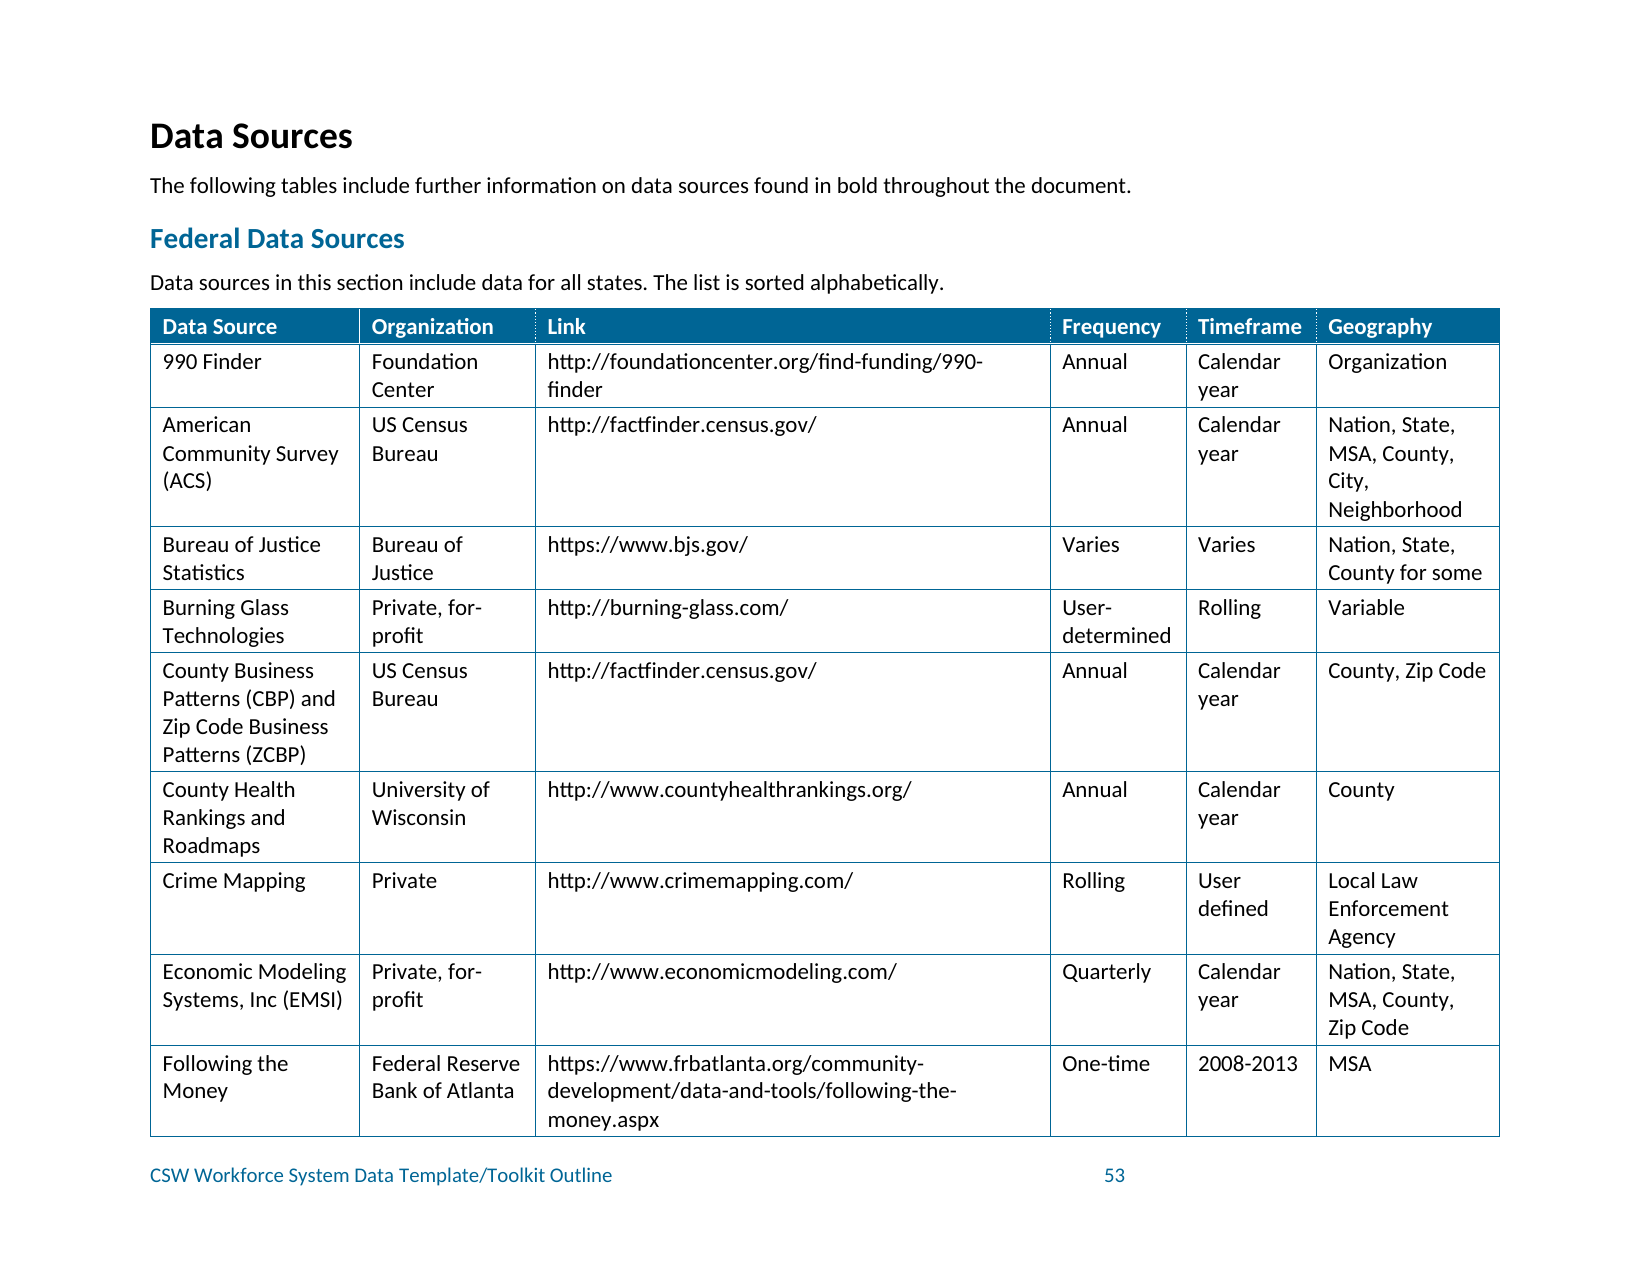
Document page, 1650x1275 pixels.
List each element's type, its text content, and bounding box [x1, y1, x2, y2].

table_cell http://burning-glass.com/ [536, 590, 1050, 652]
table_cell One-time [1051, 1046, 1186, 1136]
table_cell Crime Mapping [151, 863, 359, 953]
table_cell Calendar year [1187, 345, 1316, 407]
table_cell American Community Survey (ACS) [151, 408, 359, 526]
text Data sources in this section include data for all states. The list is sorted alphabetically. [150, 268, 1500, 296]
table_cell Rolling [1187, 590, 1316, 652]
table_cell County [1317, 772, 1499, 862]
table_cell 2008-2013 [1187, 1046, 1316, 1136]
table_cell Local Law Enforcement Agency [1317, 863, 1499, 953]
table_cell Calendar year [1187, 408, 1316, 526]
table_cell Economic Modeling Systems, Inc (EMSI) [151, 955, 359, 1044]
table_cell Annual [1051, 345, 1186, 407]
table_cell http://foundationcenter.org/find-funding/990-finder [536, 345, 1050, 407]
table_cell Quarterly [1051, 955, 1186, 1044]
table_cell University of Wisconsin [360, 772, 535, 862]
table_cell Calendar year [1187, 772, 1316, 862]
table_cell Varies [1187, 527, 1316, 589]
table_cell US Census Bureau [360, 408, 535, 526]
subtitle Federal Data Sources [150, 220, 1500, 255]
table_cell Annual [1051, 408, 1186, 526]
table_cell Varies [1051, 527, 1186, 589]
table_cell Federal Reserve Bank of Atlanta [360, 1046, 535, 1136]
subtitle Data Sources [150, 112, 1500, 158]
table_cell County Business Patterns (CBP) and Zip Code Business Patterns (ZCBP) [151, 653, 359, 771]
table_cell Organization [1317, 345, 1499, 407]
table_cell Annual [1051, 653, 1186, 771]
table_cell County, Zip Code [1317, 653, 1499, 771]
table_cell Private, for-profit [360, 955, 535, 1044]
table_header Organization [360, 309, 535, 343]
text The following tables include further information on data sources found in bold throughout the document. [150, 171, 1500, 199]
table_cell http://factfinder.census.gov/ [536, 653, 1050, 771]
table_cell Nation, State, County for some [1317, 527, 1499, 589]
table_cell http://www.countyhealthrankings.org/ [536, 772, 1050, 862]
table_cell Private, for-profit [360, 590, 535, 652]
table_cell Bureau of Justice [360, 527, 535, 589]
table_cell https://www.frbatlanta.org/community-development/data-and-tools/following-the-money.aspx [536, 1046, 1050, 1136]
table_cell Nation, State, MSA, County, Zip Code [1317, 955, 1499, 1044]
table_cell User-determined [1051, 590, 1186, 652]
table_cell Calendar year [1187, 955, 1316, 1044]
table_cell Annual [1051, 772, 1186, 862]
table_cell Variable [1317, 590, 1499, 652]
table_cell Foundation Center [360, 345, 535, 407]
table_header Link [535, 309, 1050, 343]
table_cell Nation, State, MSA, County, City, Neighborhood [1317, 408, 1499, 526]
table_cell User defined [1187, 863, 1316, 953]
table_cell US Census Bureau [360, 653, 535, 771]
table_cell http://www.economicmodeling.com/ [536, 955, 1050, 1044]
table_cell 990 Finder [151, 345, 359, 407]
table_cell Rolling [1051, 863, 1186, 953]
table_cell Calendar year [1187, 653, 1316, 771]
table_cell Following the Money [151, 1046, 359, 1136]
table_cell County Health Rankings and Roadmaps [151, 772, 359, 862]
table_cell MSA [1317, 1046, 1499, 1136]
table_header Data Source [151, 309, 359, 343]
table_cell Burning Glass Technologies [151, 590, 359, 652]
table_cell http://www.crimemapping.com/ [536, 863, 1050, 953]
table_header Timeframe [1186, 309, 1316, 343]
table_header Frequency [1050, 309, 1186, 343]
table_cell http://factfinder.census.gov/ [536, 408, 1050, 526]
table_cell Bureau of Justice Statistics [151, 527, 359, 589]
table_cell Private [360, 863, 535, 953]
table_header Geography [1316, 309, 1499, 343]
table_cell https://www.bjs.gov/ [536, 527, 1050, 589]
